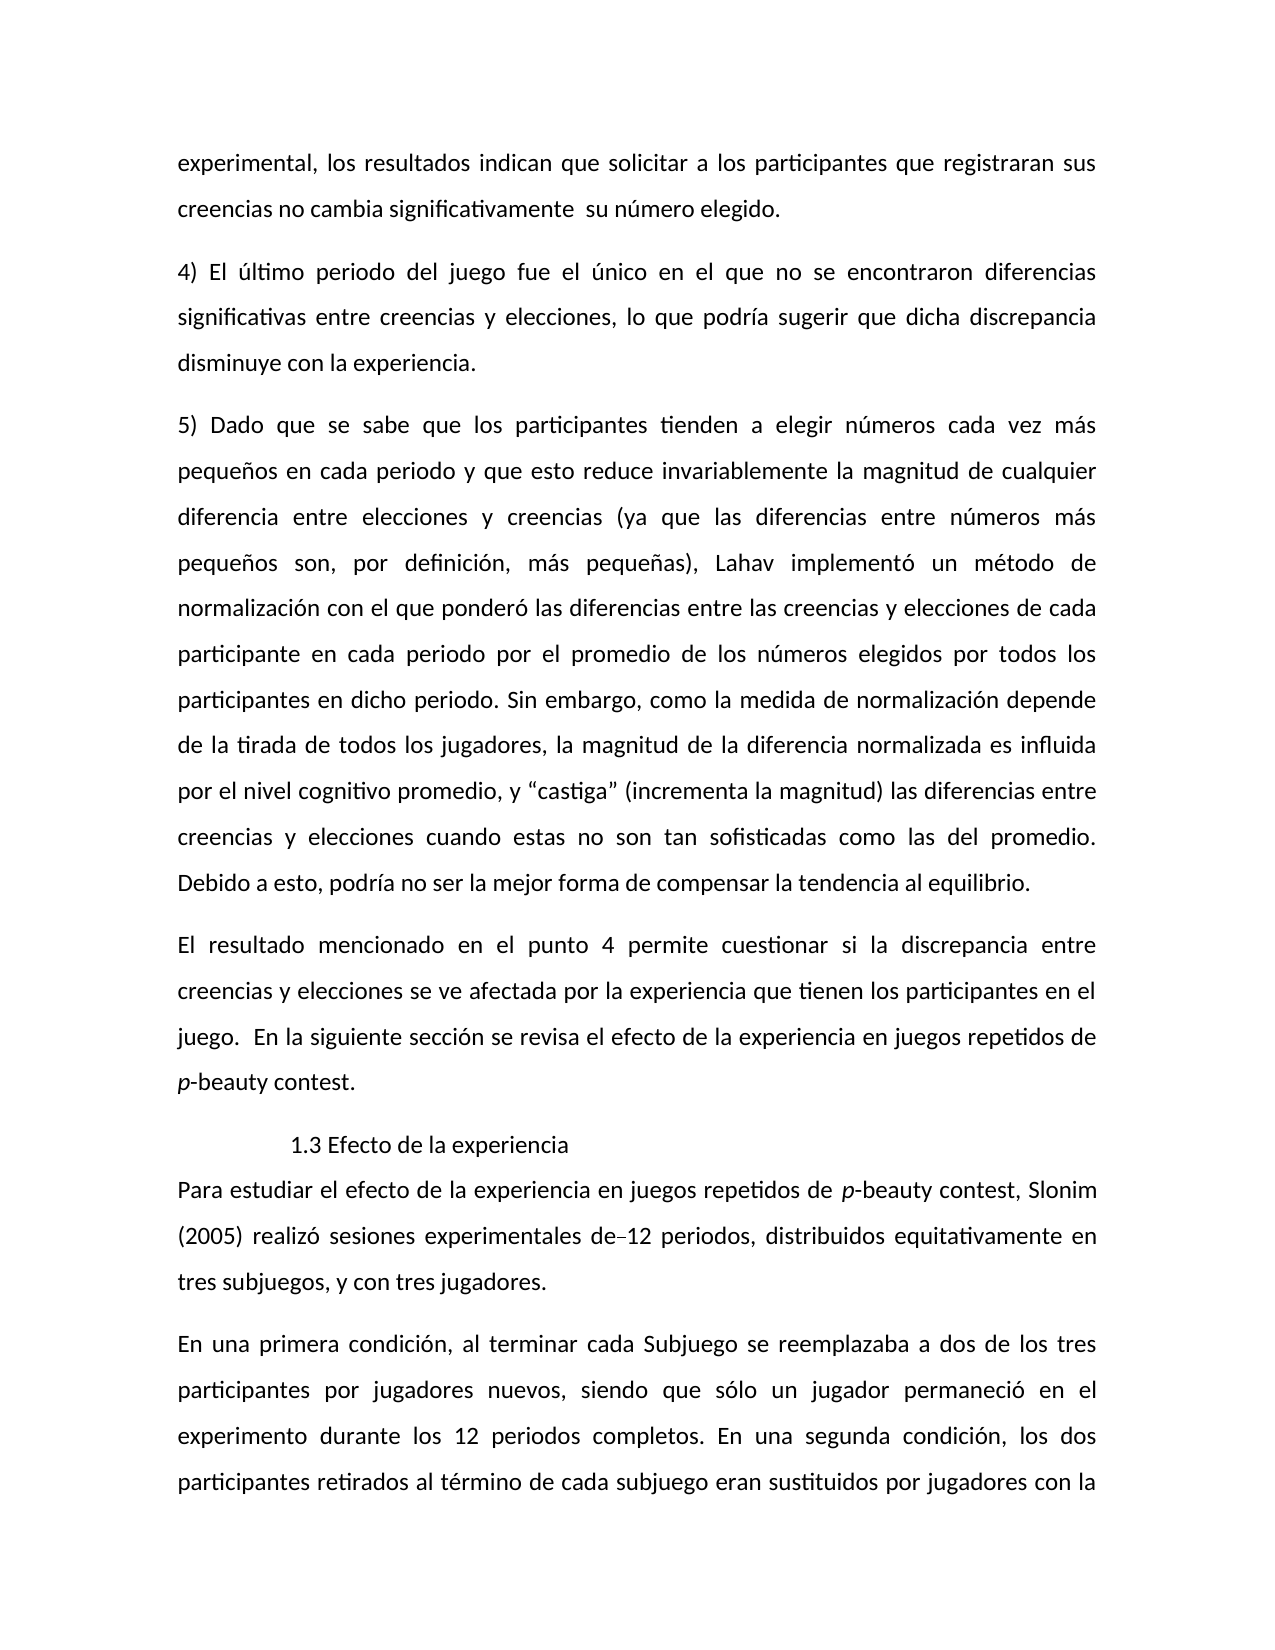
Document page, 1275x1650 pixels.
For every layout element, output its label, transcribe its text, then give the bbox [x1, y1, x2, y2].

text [177, 148, 1098, 224]
text El resultado mencionado en el punto 4 permite cuestionar si la discrepancia entre creencias y elecciones se ve afectada por la experiencia que tienen los participantes en el juego. En la siguiente sección se revisa el efecto de la experiencia en juegos repetidos de p-beauty contest. [177, 929, 1098, 1097]
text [177, 1328, 1098, 1496]
list Efecto de la experiencia [290, 1129, 1098, 1159]
text 4) El último periodo del juego fue el único en el que no se encontraron diferencias significativas entre creencias y elecciones, lo que podría sugerir que dicha discrepancia disminuye con la experiencia. [177, 256, 1098, 378]
text Para estudiar el efecto de la experiencia en juegos repetidos de p-beauty contest, Slonim (2005) realizó sesiones experimentales de 12 periodos, distribuidos equitativamente en tres subjuegos, y con tres jugadores. [177, 1174, 1098, 1297]
text 5) Dado que se sabe que los participantes tienden a elegir números cada vez más pequeños en cada periodo y que esto reduce invariablemente la magnitud de cualquier diferencia entre elecciones y creencias (ya que las diferencias entre números más pequeños son, por definición, más pequeñas), Lahav implementó un método de normalización con el que ponderó las diferencias entre las creencias y elecciones de cada participante en cada periodo por el promedio de los números elegidos por todos los participantes en dicho periodo. Sin embargo, como la medida de normalización depende de la tirada de todos los jugadores, la magnitud de la diferencia normalizada es influida por el nivel cognitivo promedio, y “castiga” (incrementa la magnitud) las diferencias entre creencias y elecciones cuando estas no son tan sofisticadas como las del promedio. Debido a esto, podría no ser la mejor forma de compensar la tendencia al equilibrio. [177, 409, 1098, 897]
